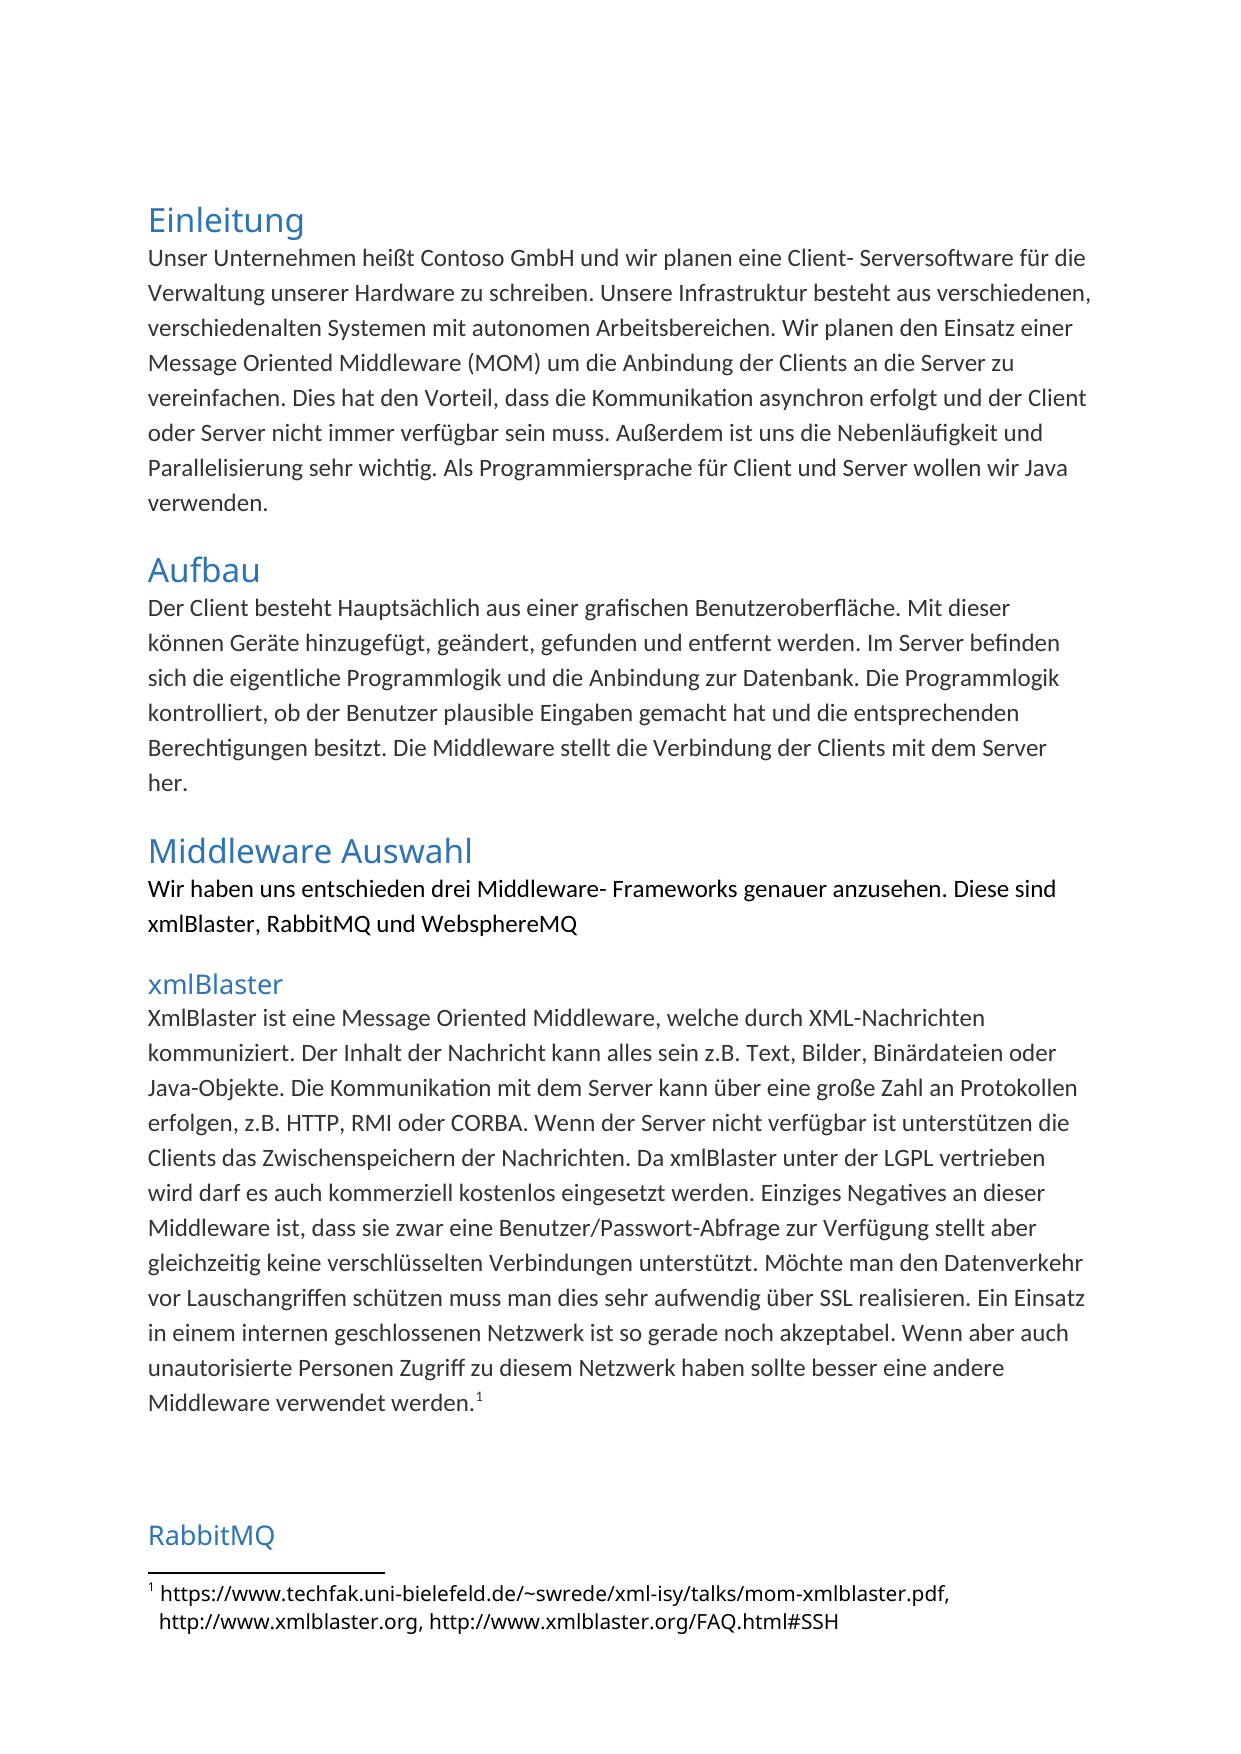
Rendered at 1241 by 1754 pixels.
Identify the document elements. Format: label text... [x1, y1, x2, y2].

subtitle RabbitMQ [148, 1516, 1093, 1553]
subtitle Middleware Auswahl [148, 827, 1093, 873]
text XmlBlaster ist eine Message Oriented Middleware, welche durch XML-Nachrichten kommuniziert. Der Inhalt der Nachricht kann alles sein z.B. Text, Bilder, Binärdateien oder Java-Objekte. Die Kommunikation mit dem Server kann über eine große Zahl an Protokollen erfolgen, z.B. HTTP, RMI oder CORBA. Wenn der Server nicht verfügbar ist unterstützen die Clients das Zwischenspeichern der Nachrichten. Da xmlBlaster unter der LGPL vertrieben wird darf es auch kommerziell kostenlos eingesetzt werden. Einziges Negatives an dieser Middleware ist, dass sie zwar eine Benutzer/Passwort-Abfrage zur Verfügung stellt aber gleichzeitig keine verschlüsselten Verbindungen unterstützt. Möchte man den Datenverkehr vor Lauschangriffen schützen muss man dies sehr aufwendig über SSL realisieren. Ein Einsatz in einem internen geschlossenen Netzwerk ist so gerade noch akzeptabel. Wenn aber auch unautorisierte Personen Zugriff zu diesem Netzwerk haben sollte besser eine andere Middleware verwendet werden. [148, 1003, 1093, 1418]
subtitle xmlBlaster [148, 966, 1093, 1003]
text Wir haben uns entschieden drei Middleware- Frameworks genauer anzusehen. Diese sind xmlBlaster, RabbitMQ und WebsphereMQ [148, 873, 1093, 938]
subtitle Einleitung [148, 197, 1093, 242]
text Der Client besteht Hauptsächlich aus einer grafischen Benutzeroberfläche. Mit dieser können Geräte hinzugefügt, geändert, gefunden und entfernt werden. Im Server befinden sich die eigentliche Programmlogik und die Anbindung zur Datenbank. Die Programmlogik kontrolliert, ob der Benutzer plausible Eingaben gemacht hat und die entsprechenden Berechtigungen besitzt. Die Middleware stellt die Verbindung der Clients mit dem Server her. [148, 592, 1093, 798]
subtitle Aufbau [148, 547, 1093, 592]
text Unser Unternehmen heißt Contoso GmbH und wir planen eine Client- Serversoftware für die Verwaltung unserer Hardware zu schreiben. Unsere Infrastruktur besteht aus verschiedenen, verschiedenalten Systemen mit autonomen Arbeitsbereichen. Wir planen den Einsatz einer Message Oriented Middleware (MOM) um die Anbindung der Clients an die Server zu vereinfachen. Dies hat den Vorteil, dass die Kommunikation asynchron erfolgt und der Client oder Server nicht immer verfügbar sein muss. Außerdem ist uns die Nebenläufigkeit und Parallelisierung sehr wichtig. Als Programmiersprache für Client und Server wollen wir Java verwenden. [148, 242, 1093, 517]
